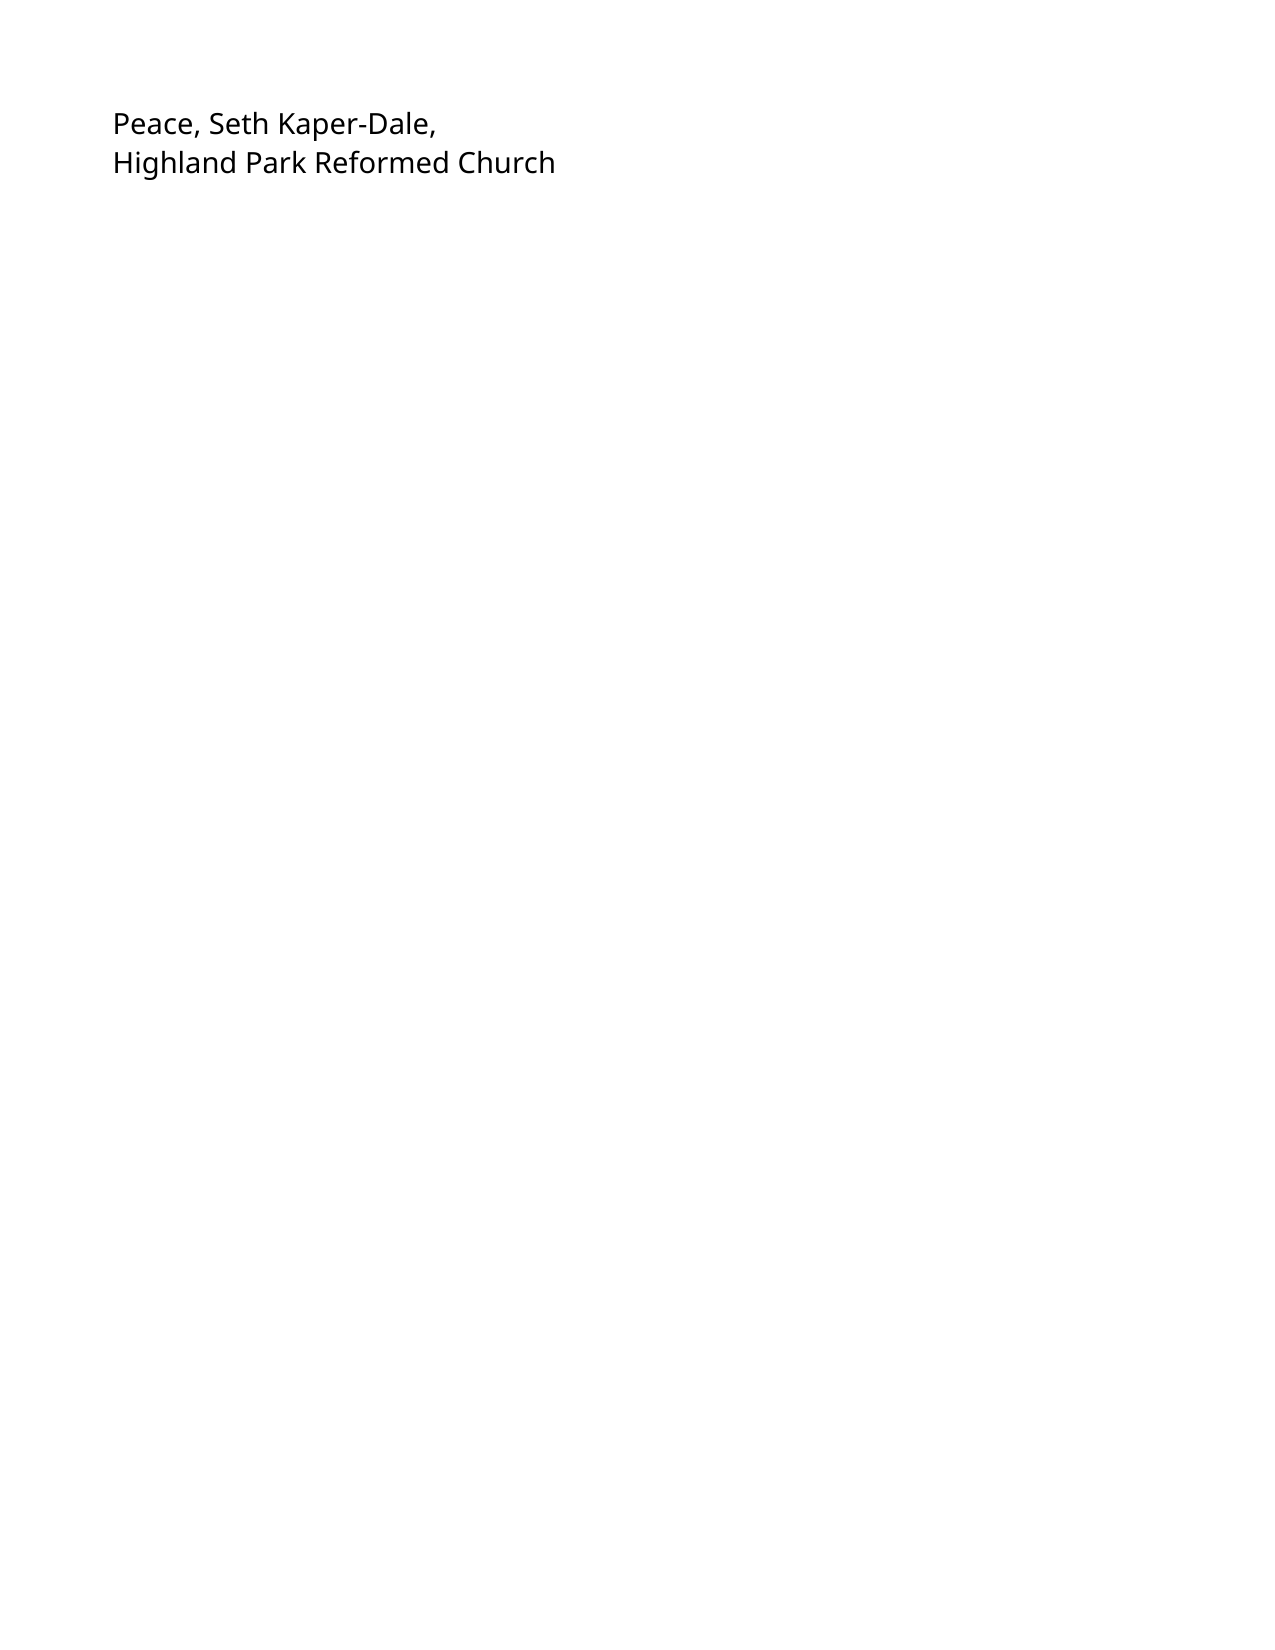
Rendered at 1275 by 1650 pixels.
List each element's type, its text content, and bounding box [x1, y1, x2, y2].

text Highland Park Reformed Church [112, 143, 1162, 182]
text Peace, Seth Kaper-Dale, [112, 103, 1162, 143]
